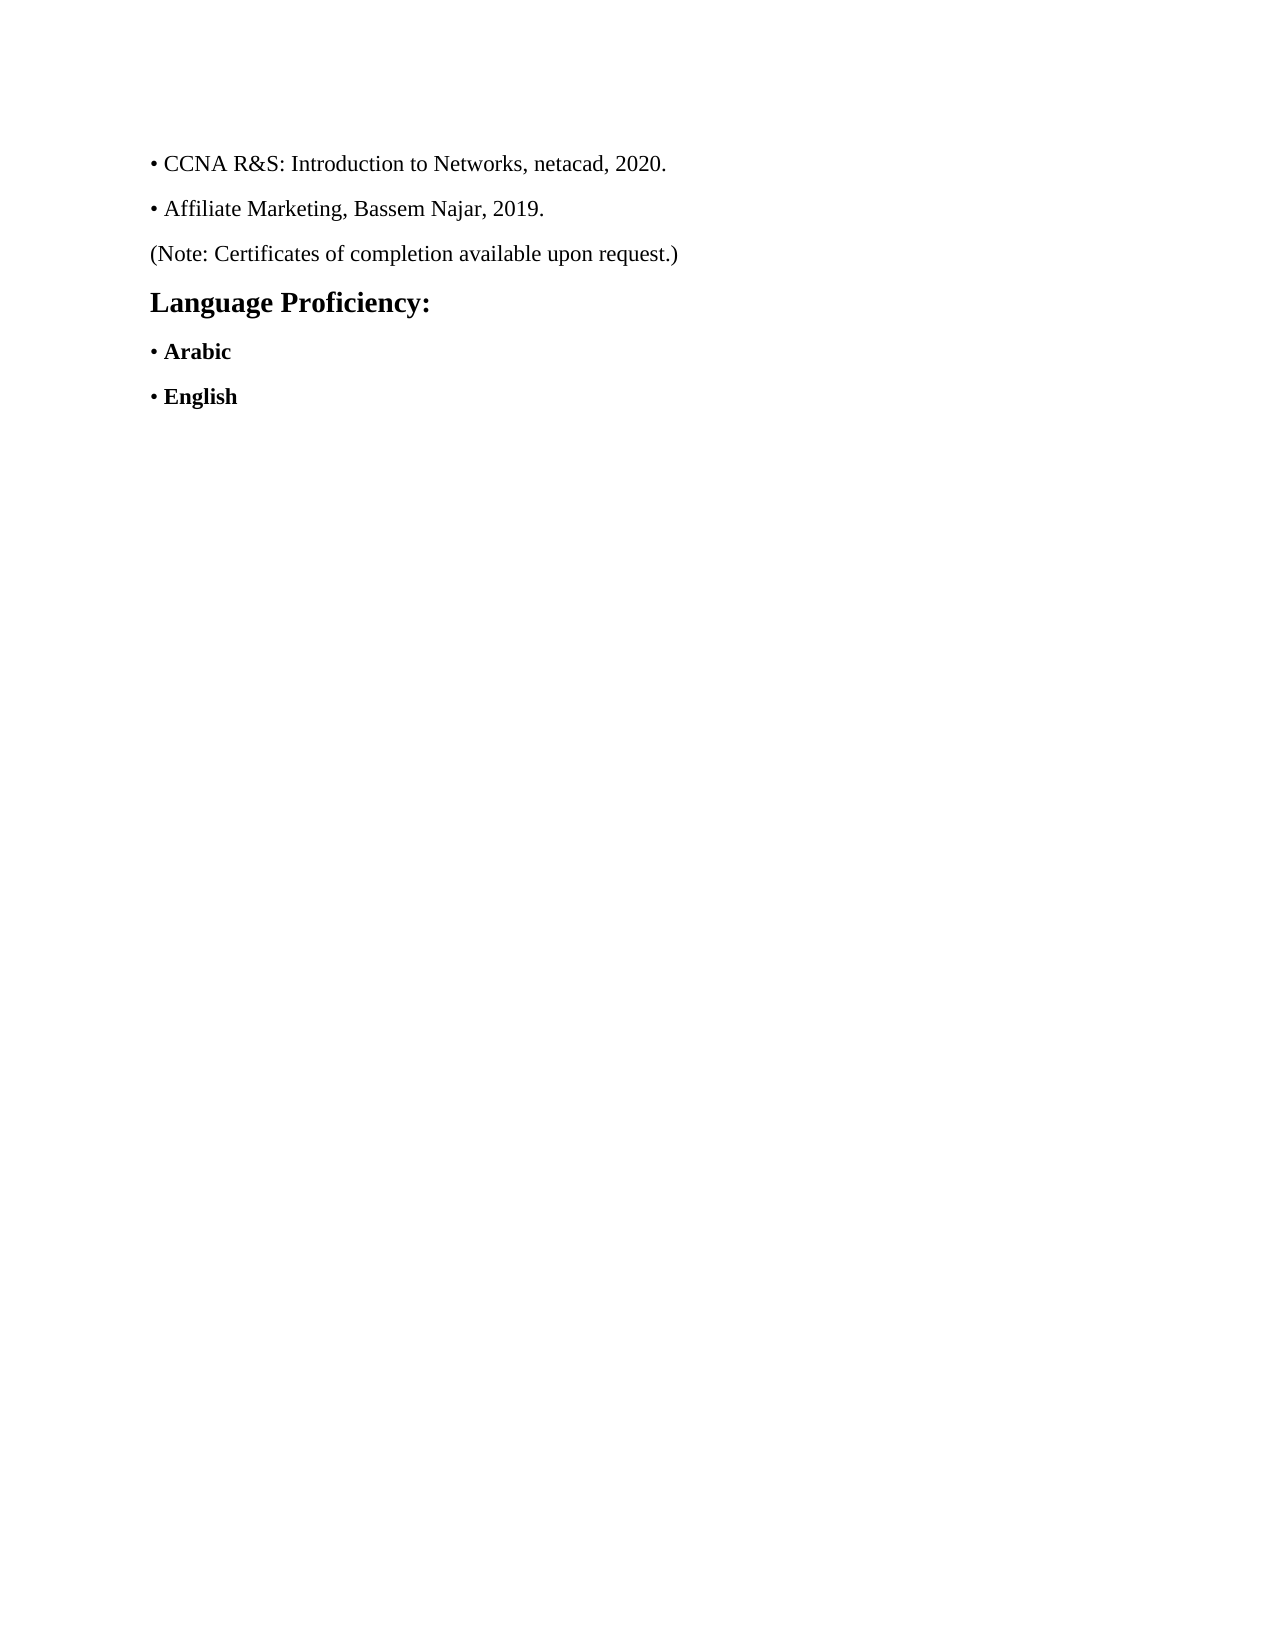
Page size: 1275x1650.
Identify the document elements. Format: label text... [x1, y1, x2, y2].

text Language Proficiency: [150, 285, 1125, 319]
text • CCNA R&S: Introduction to Networks, netacad, 2020. [150, 150, 1125, 176]
text • Affiliate Marketing, Bassem Najar, 2019. [150, 195, 1125, 221]
text • English [150, 383, 1125, 409]
text (Note: Certificates of completion available upon request.) [150, 240, 1125, 267]
text • Arabic [150, 338, 1125, 364]
